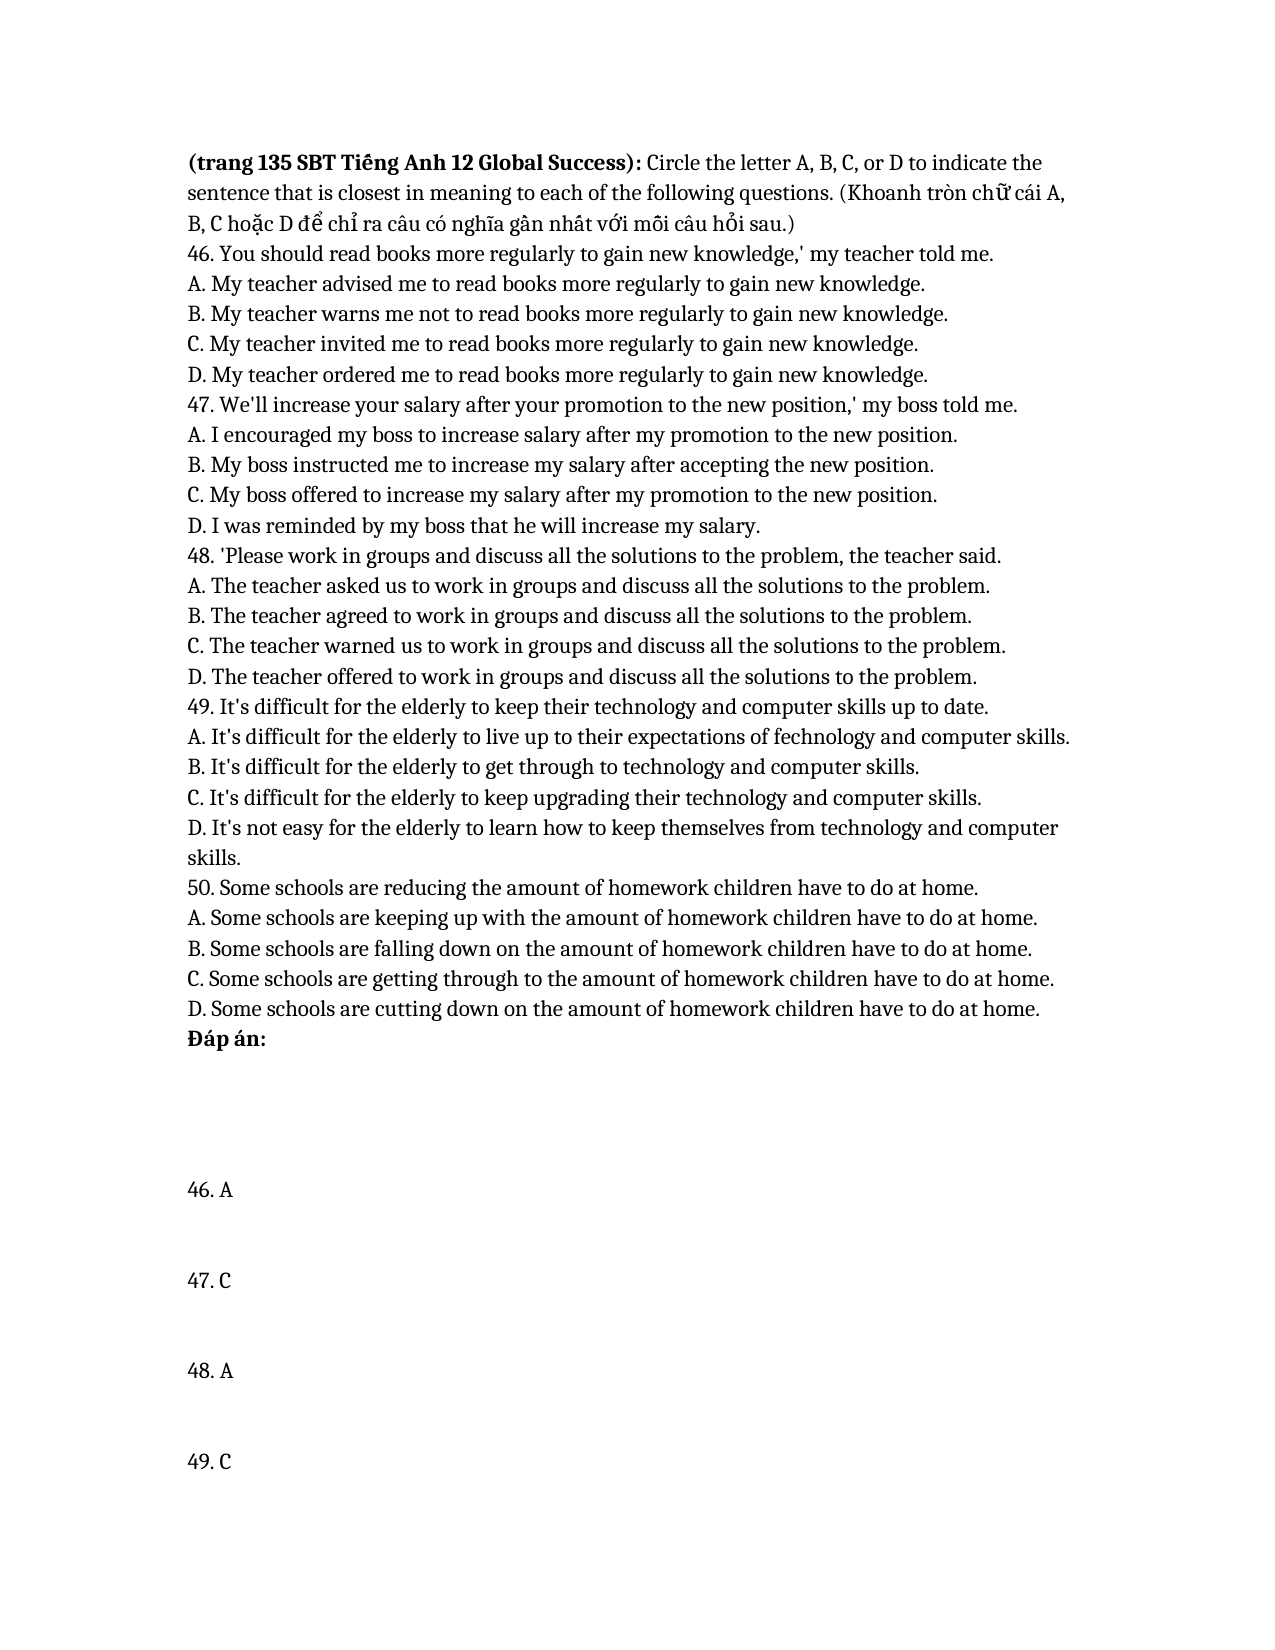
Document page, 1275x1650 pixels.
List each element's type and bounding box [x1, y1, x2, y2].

text [187, 150, 1087, 1475]
